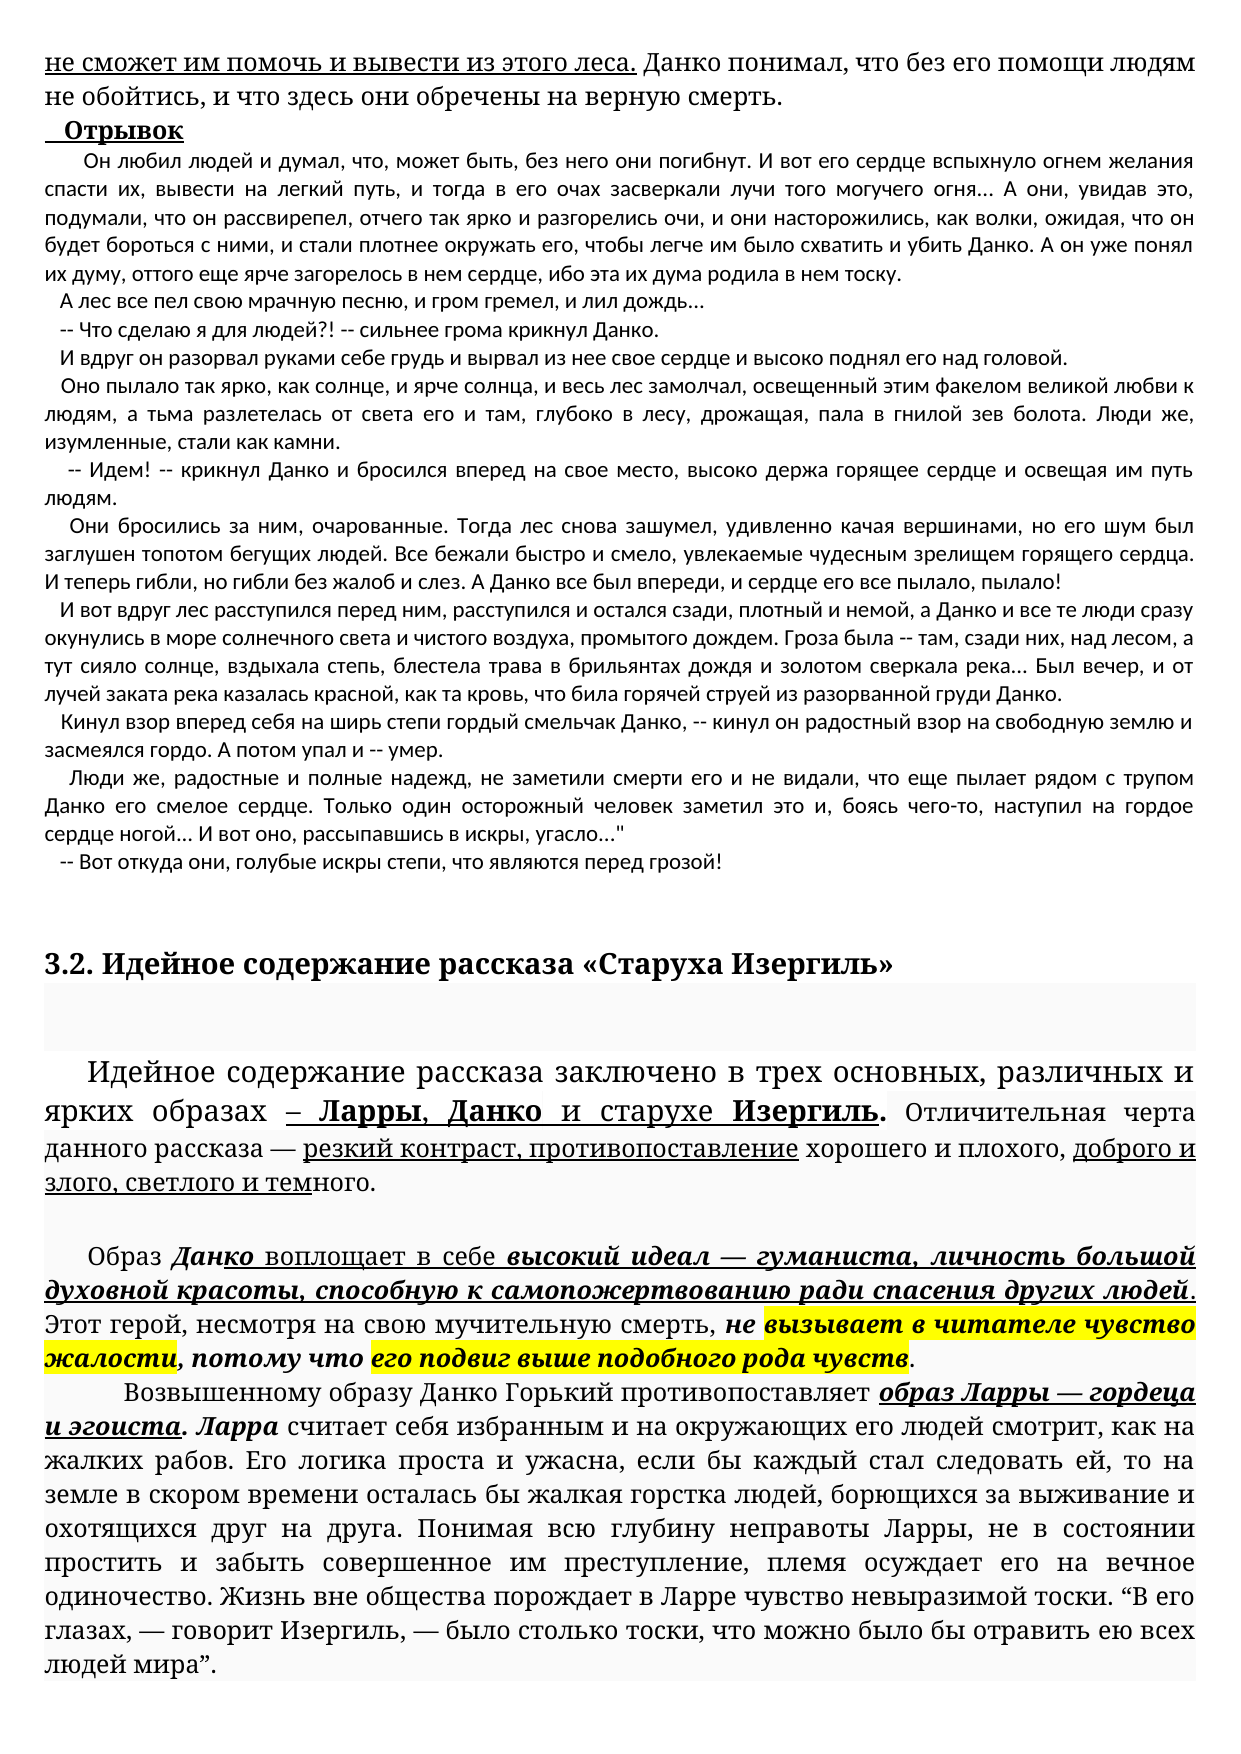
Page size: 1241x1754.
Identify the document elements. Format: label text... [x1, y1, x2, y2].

text -- Что сделаю я для людей?! -- сильнее грома крикнул Данко. [44, 315, 1196, 343]
text Идейное содержание рассказа заключено в трех основных, различных и ярких образах – Ларры, Данко и старухе Изергиль. Отличительная черта данного рассказа — резкий контраст, противопоставление хорошего и плохого, доброго и злого, светлого и темного. [44, 1091, 1196, 1198]
text Возвышенному образу Данко Горький противопоставляет образ Ларры — гордеца и эгоиста. Ларра считает себя избранным и на окружающих его людей смотрит, как на жалких рабов. Его логика проста и ужасна, если бы каждый стал следовать ей, то на земле в скором времени осталась бы жалкая горстка людей, борющихся за выживание и охотящихся друг на друга. Понимая всю глубину неправоты Ларры, не в состоянии простить и забыть совершенное им преступление, племя осуждает его на вечное одиночество. Жизнь вне общества порождает в Ларре чувство невыразимой тоски. “В его глазах, — говорит Изергиль, — было столько тоски, что можно было бы отравить ею всех людей мира”. [44, 1374, 1196, 1681]
text Они бросились за ним, очарованные. Тогда лес снова зашумел, удивленно качая вершинами, но его шум был заглушен топотом бегущих людей. Все бежали быстро и смело, увлекаемые чудесным зрелищем горящего сердца. И теперь гибли, но гибли без жалоб и слез. А Данко все был впереди, и сердце его все пылало, пылало! [44, 511, 1196, 595]
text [44, 44, 1196, 112]
text 3.2. Идейное содержание рассказа «Старуха Изергиль» [44, 943, 1196, 983]
text И вот вдруг лес расступился перед ним, расступился и остался сзади, плотный и немой, а Данко и все те люди сразу окунулись в море солнечного света и чистого воздуха, промытого дождем. Гроза была -- там, сзади них, над лесом, а тут сияло солнце, вздыхала степь, блестела трава в брильянтах дождя и золотом сверкала река... Был вечер, и от лучей заката река казалась красной, как та кровь, что била горячей струей из разорванной груди Данко. [44, 595, 1196, 707]
text Образ Данко воплощает в себе высокий идеал — гуманиста, личность большой духовной красоты, способную к самопожертвованию ради спасения других людей. Этот герой, несмотря на свою мучительную смерть, не вызывает в читателе чувство жалости, потому что его подвиг выше подобного рода чувств. [44, 1303, 1196, 1374]
text -- Идем! -- крикнул Данко и бросился вперед на свое место, высоко держа горящее сердце и освещая им путь людям. [44, 455, 1196, 511]
text Отрывок [44, 112, 1196, 147]
text Кинул взор вперед себя на ширь степи гордый смельчак Данко, -- кинул он радостный взор на свободную землю и засмеялся гордо. А потом упал и -- умер. [44, 707, 1196, 763]
text И вдруг он разорвал руками себе грудь и вырвал из нее свое сердце и высоко поднял его над головой. [44, 343, 1196, 371]
text Он любил людей и думал, что, может быть, без него они погибнут. И вот его сердце вспыхнуло огнем желания спасти их, вывести на легкий путь, и тогда в его очах засверкали лучи того могучего огня... А они, увидав это, подумали, что он рассвирепел, отчего так ярко и разгорелись очи, и они насторожились, как волки, ожидая, что он будет бороться с ними, и стали плотнее окружать его, чтобы легче им было схватить и убить Данко. А он уже понял их думу, оттого еще ярче загорелось в нем сердце, ибо эта их дума родила в нем тоску. [44, 147, 1196, 287]
text А лес все пел свою мрачную песню, и гром гремел, и лил дождь... [44, 287, 1196, 315]
text Люди же, радостные и полные надежд, не заметили смерти его и не видали, что еще пылает рядом с трупом Данко его смелое сердце. Только один осторожный человек заметил это и, боясь чего-то, наступил на гордое сердце ногой... И вот оно, рассыпавшись в искры, угасло..." [44, 763, 1196, 847]
text -- Вот откуда они, голубые искры степи, что являются перед грозой! [44, 847, 1196, 875]
text Образ Данко воплощает в себе высокий идеал — гуманиста, личность большой духовной красоты, способную к самопожертвованию ради спасения других людей. Этот герой, несмотря на свою мучительную смерть, не вызывает в читателе чувство жалости, потому что его подвиг выше подобного рода чувств. [44, 1238, 1196, 1301]
text Оно пылало так ярко, как солнце, и ярче солнца, и весь лес замолчал, освещенный этим факелом великой любви к людям, а тьма разлетелась от света его и там, глубоко в лесу, дрожащая, пала в гнилой зев болота. Люди же, изумленные, стали как камни. [44, 371, 1196, 455]
